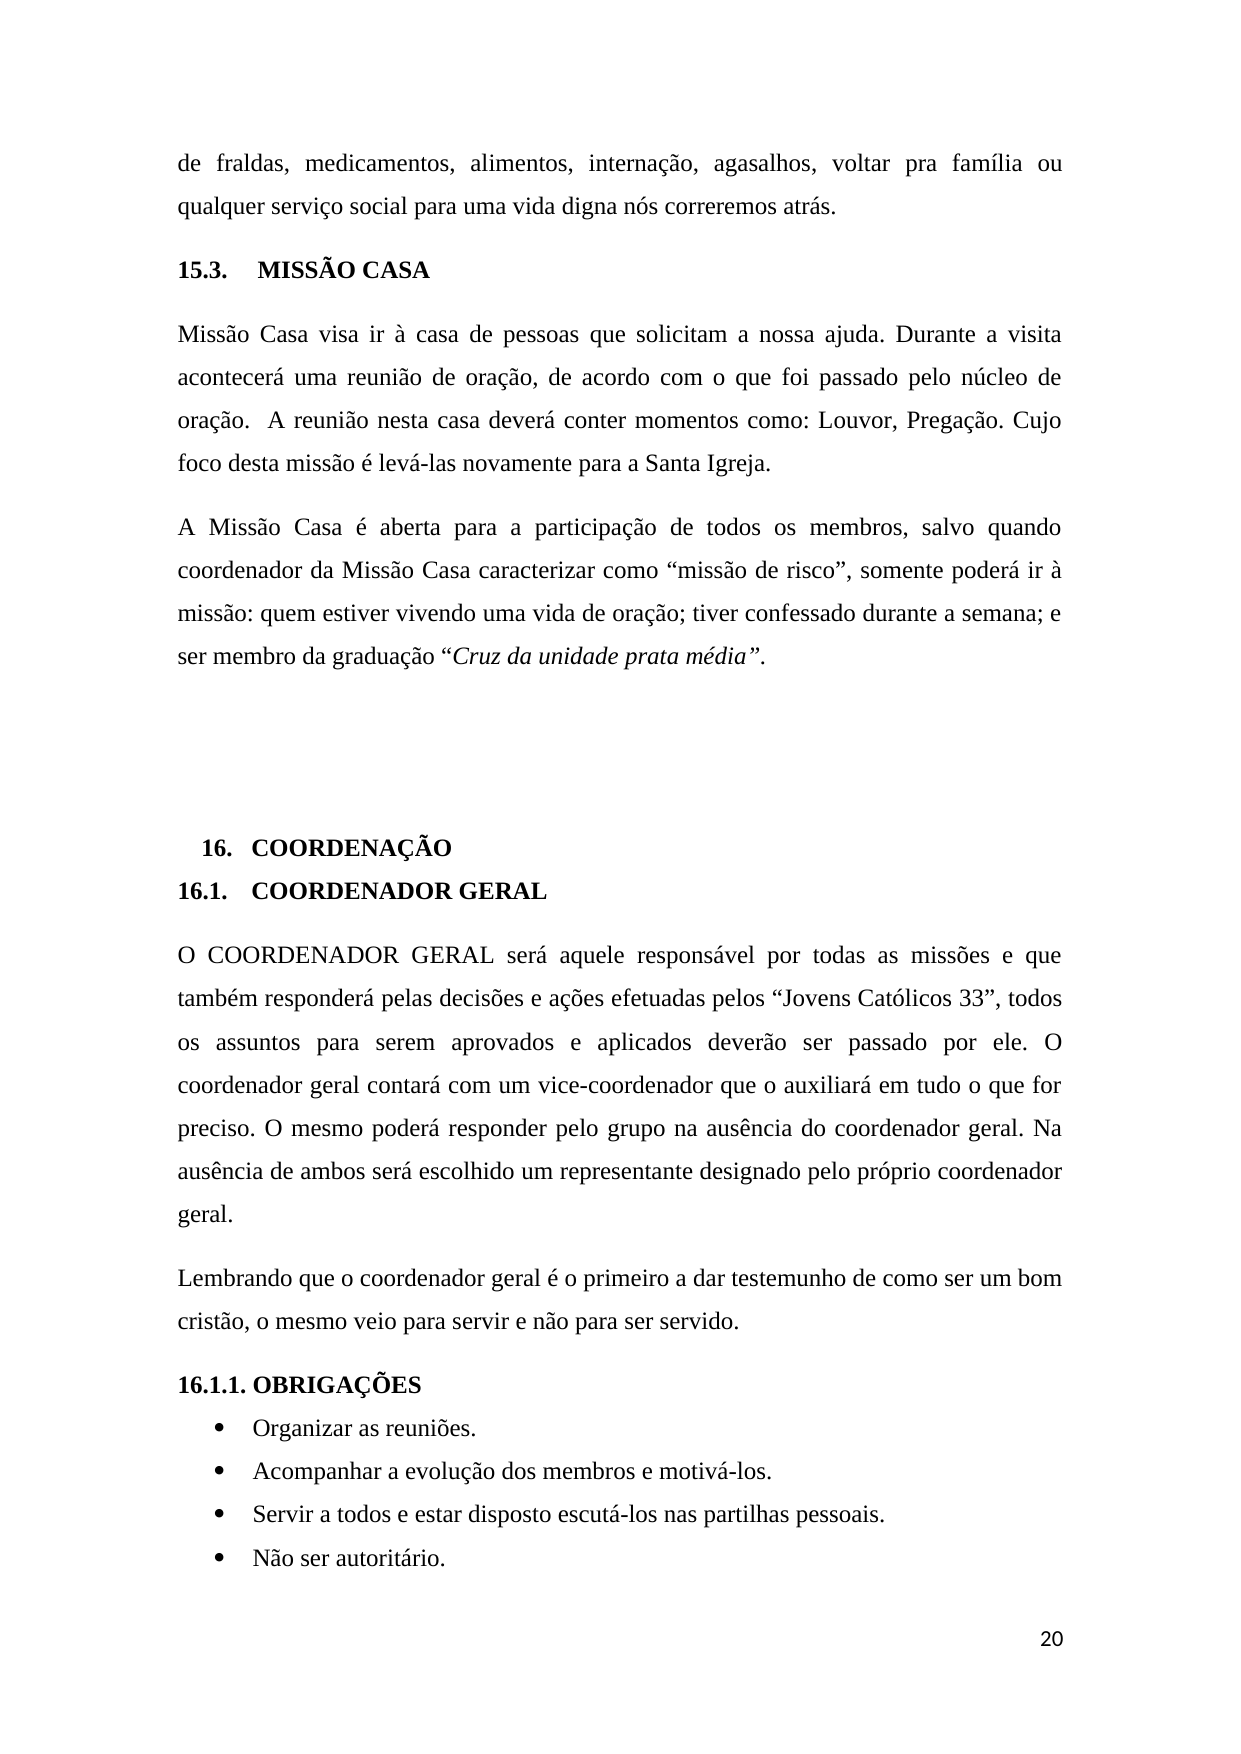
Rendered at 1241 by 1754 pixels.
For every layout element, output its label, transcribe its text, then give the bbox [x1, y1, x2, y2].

list COORDENADOR GERAL [177, 876, 1063, 905]
list Organizar as reuniões. [215, 1413, 1063, 1442]
list Servir a todos e estar disposto escutá-los nas partilhas pessoais. [215, 1499, 1063, 1528]
list Acompanhar a evolução dos membros e motivá-los. [215, 1456, 1063, 1485]
text Lembrando que o coordenador geral é o primeiro a dar testemunho de como ser um bom cristão, o mesmo veio para servir e não para ser servido. [177, 1263, 1063, 1335]
list MISSÃO CASA [177, 255, 1063, 283]
text O COORDENADOR GERAL será aquele responsável por todas as missões e que também responderá pelas decisões e ações efetuadas pelos “Jovens Católicos 33”, todos os assuntos para serem aprovados e aplicados deverão ser passado por ele. O coordenador geral contará com um vice-coordenador que o auxiliará em tudo o que for preciso. O mesmo poderá responder pelo grupo na ausência do coordenador geral. Na ausência de ambos será escolhido um representante designado pelo próprio coordenador geral. [177, 940, 1063, 1228]
list Não ser autoritário. [215, 1543, 1063, 1571]
list COORDENAÇÃO [201, 833, 1063, 862]
list OBRIGAÇÕES [177, 1370, 1063, 1399]
